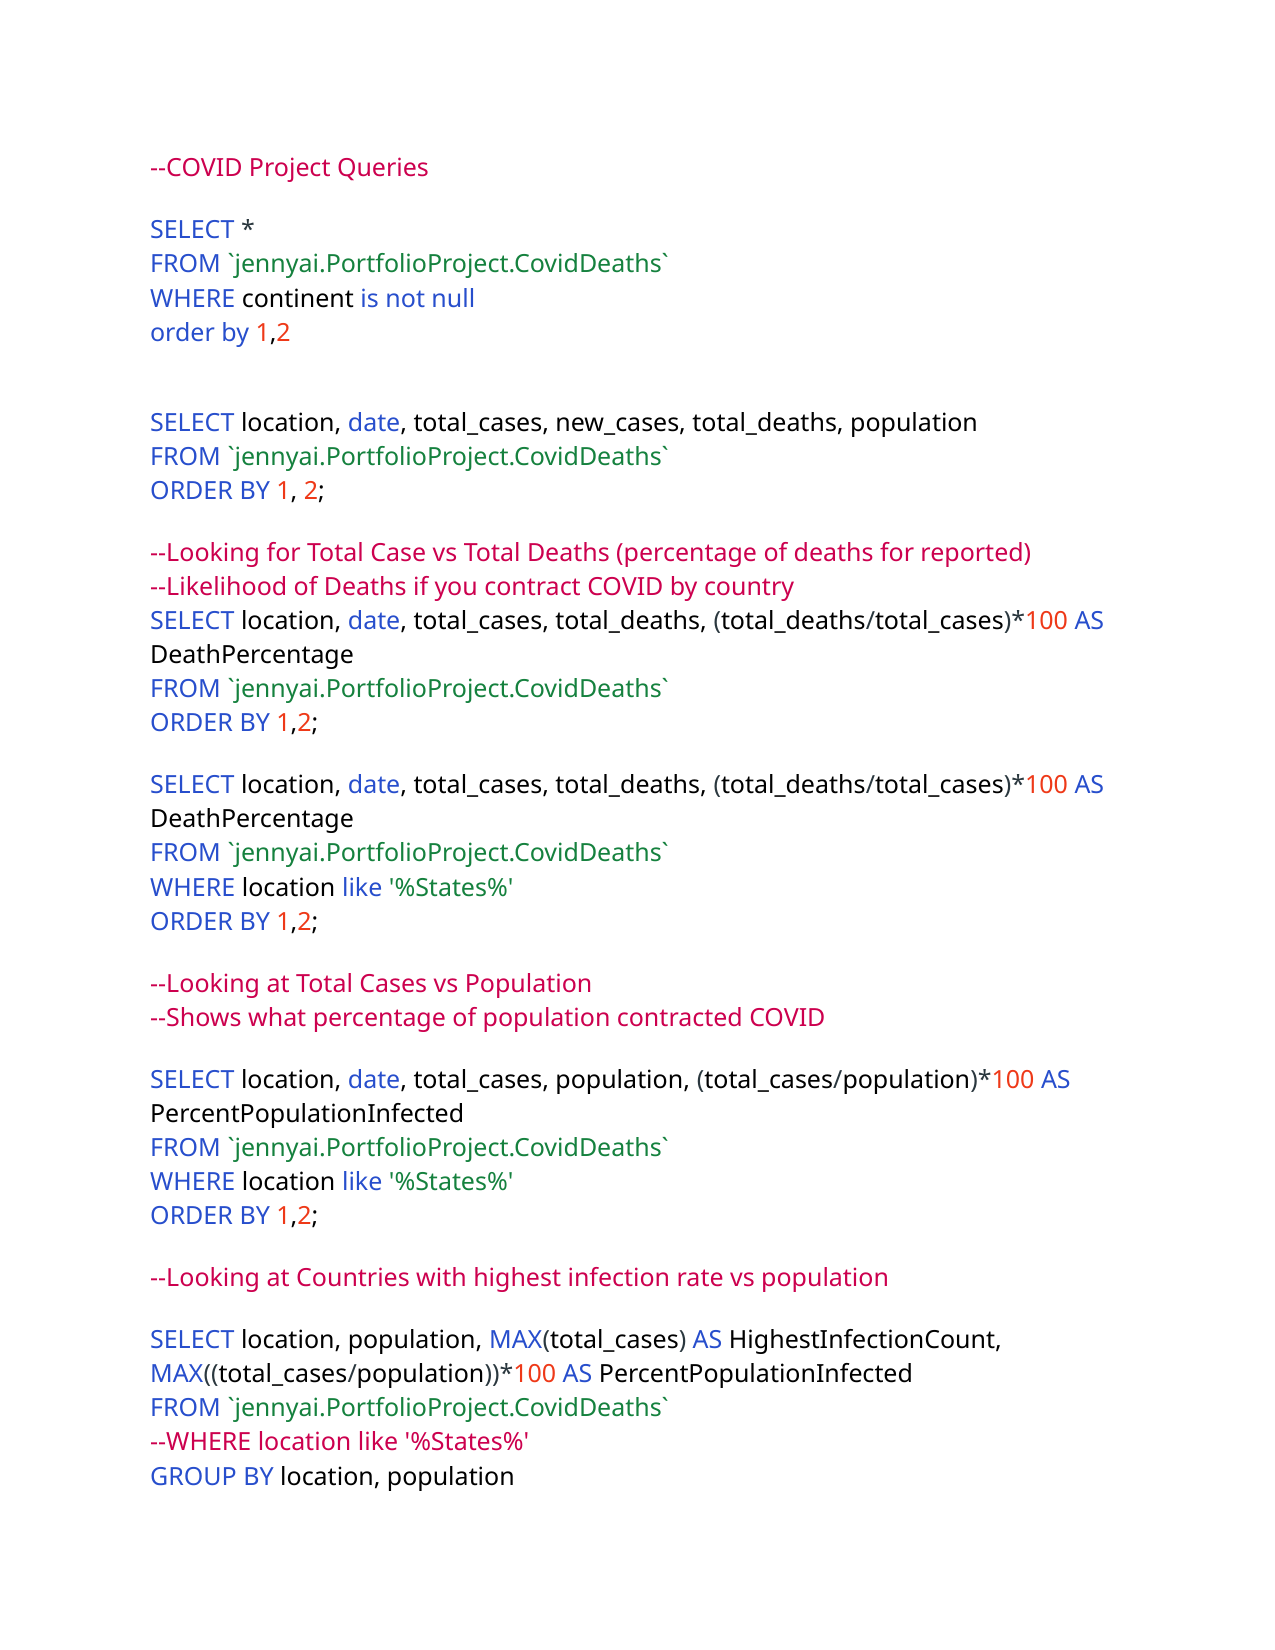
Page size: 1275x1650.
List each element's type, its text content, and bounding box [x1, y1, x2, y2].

text WHERE location like '%States%' [150, 1169, 1125, 1203]
text --Shows what percentage of population contracted COVID [150, 1004, 1125, 1038]
text --Likelihood of Deaths if you contract COVID by country [150, 572, 1125, 606]
text SELECT location, population, MAX(total_cases) AS HighestInfectionCount, MAX((total_cases/population))*100 AS PercentPopulationInfected [150, 1328, 1125, 1397]
text --COVID Project Queries [150, 150, 1125, 184]
text FROM `jennyai.PortfolioProject.CovidDeaths` [150, 247, 1125, 281]
text ORDER BY 1,2; [150, 907, 1125, 941]
text SELECT location, date, total_cases, population, (total_cases/population)*100 AS PercentPopulationInfected [150, 1067, 1125, 1135]
text SELECT location, date, total_cases, new_cases, total_deaths, population [150, 407, 1125, 441]
text --Looking at Total Cases vs Population [150, 970, 1125, 1004]
text --Looking at Countries with highest infection rate vs population [150, 1266, 1125, 1300]
text FROM `jennyai.PortfolioProject.CovidDeaths` [150, 441, 1125, 475]
text --WHERE location like '%States%' [150, 1431, 1125, 1465]
text --Looking for Total Case vs Total Deaths (percentage of deaths for reported) [150, 537, 1125, 572]
text WHERE continent is not null [150, 281, 1125, 315]
text SELECT location, date, total_cases, total_deaths, (total_deaths/total_cases)*100 AS DeathPercentage [150, 606, 1125, 674]
text ORDER BY 1,2; [150, 1203, 1125, 1237]
text FROM `jennyai.PortfolioProject.CovidDeaths` [150, 1397, 1125, 1431]
text order by 1,2 [150, 315, 1125, 349]
text FROM `jennyai.PortfolioProject.CovidDeaths` [150, 1135, 1125, 1169]
text SELECT location, date, total_cases, total_deaths, (total_deaths/total_cases)*100 AS DeathPercentage [150, 771, 1125, 839]
text FROM `jennyai.PortfolioProject.CovidDeaths` [150, 839, 1125, 873]
text ORDER BY 1,2; [150, 708, 1125, 742]
text ORDER BY 1, 2; [150, 475, 1125, 509]
text WHERE location like '%States%' [150, 873, 1125, 907]
text GROUP BY location, population [150, 1465, 1125, 1499]
text FROM `jennyai.PortfolioProject.CovidDeaths` [150, 674, 1125, 708]
text SELECT * [150, 213, 1125, 247]
